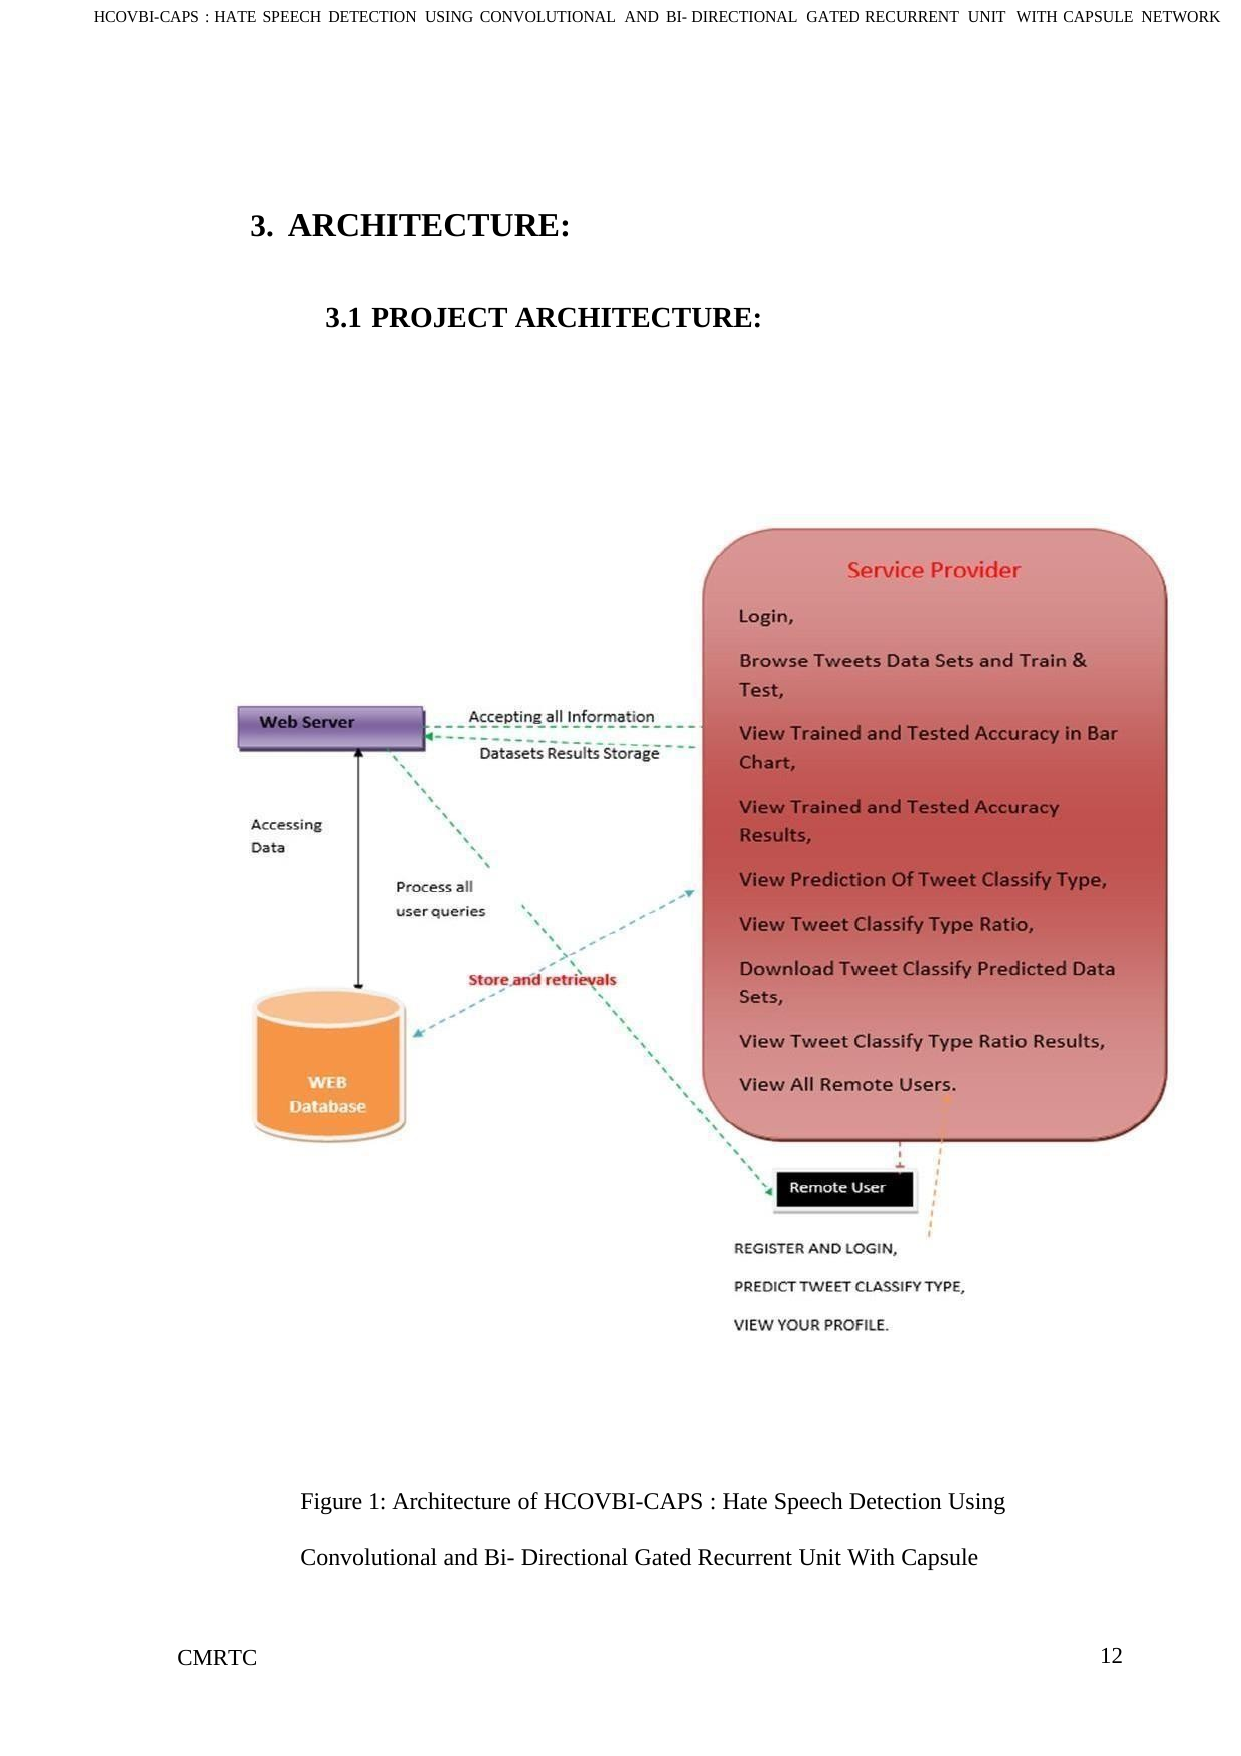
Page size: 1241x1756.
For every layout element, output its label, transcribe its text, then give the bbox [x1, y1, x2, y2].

subtitle PROJECT ARCHITECTURE: [325, 300, 1186, 333]
text Figure 1: Architecture of HCOVBI-CAPS : Hate Speech Detection Using Convolutional and Bi- Directional Gated Recurrent Unit With Capsule [300, 1487, 1134, 1570]
subtitle ARCHITECTURE: [250, 205, 1186, 244]
picture [225, 514, 1175, 1332]
